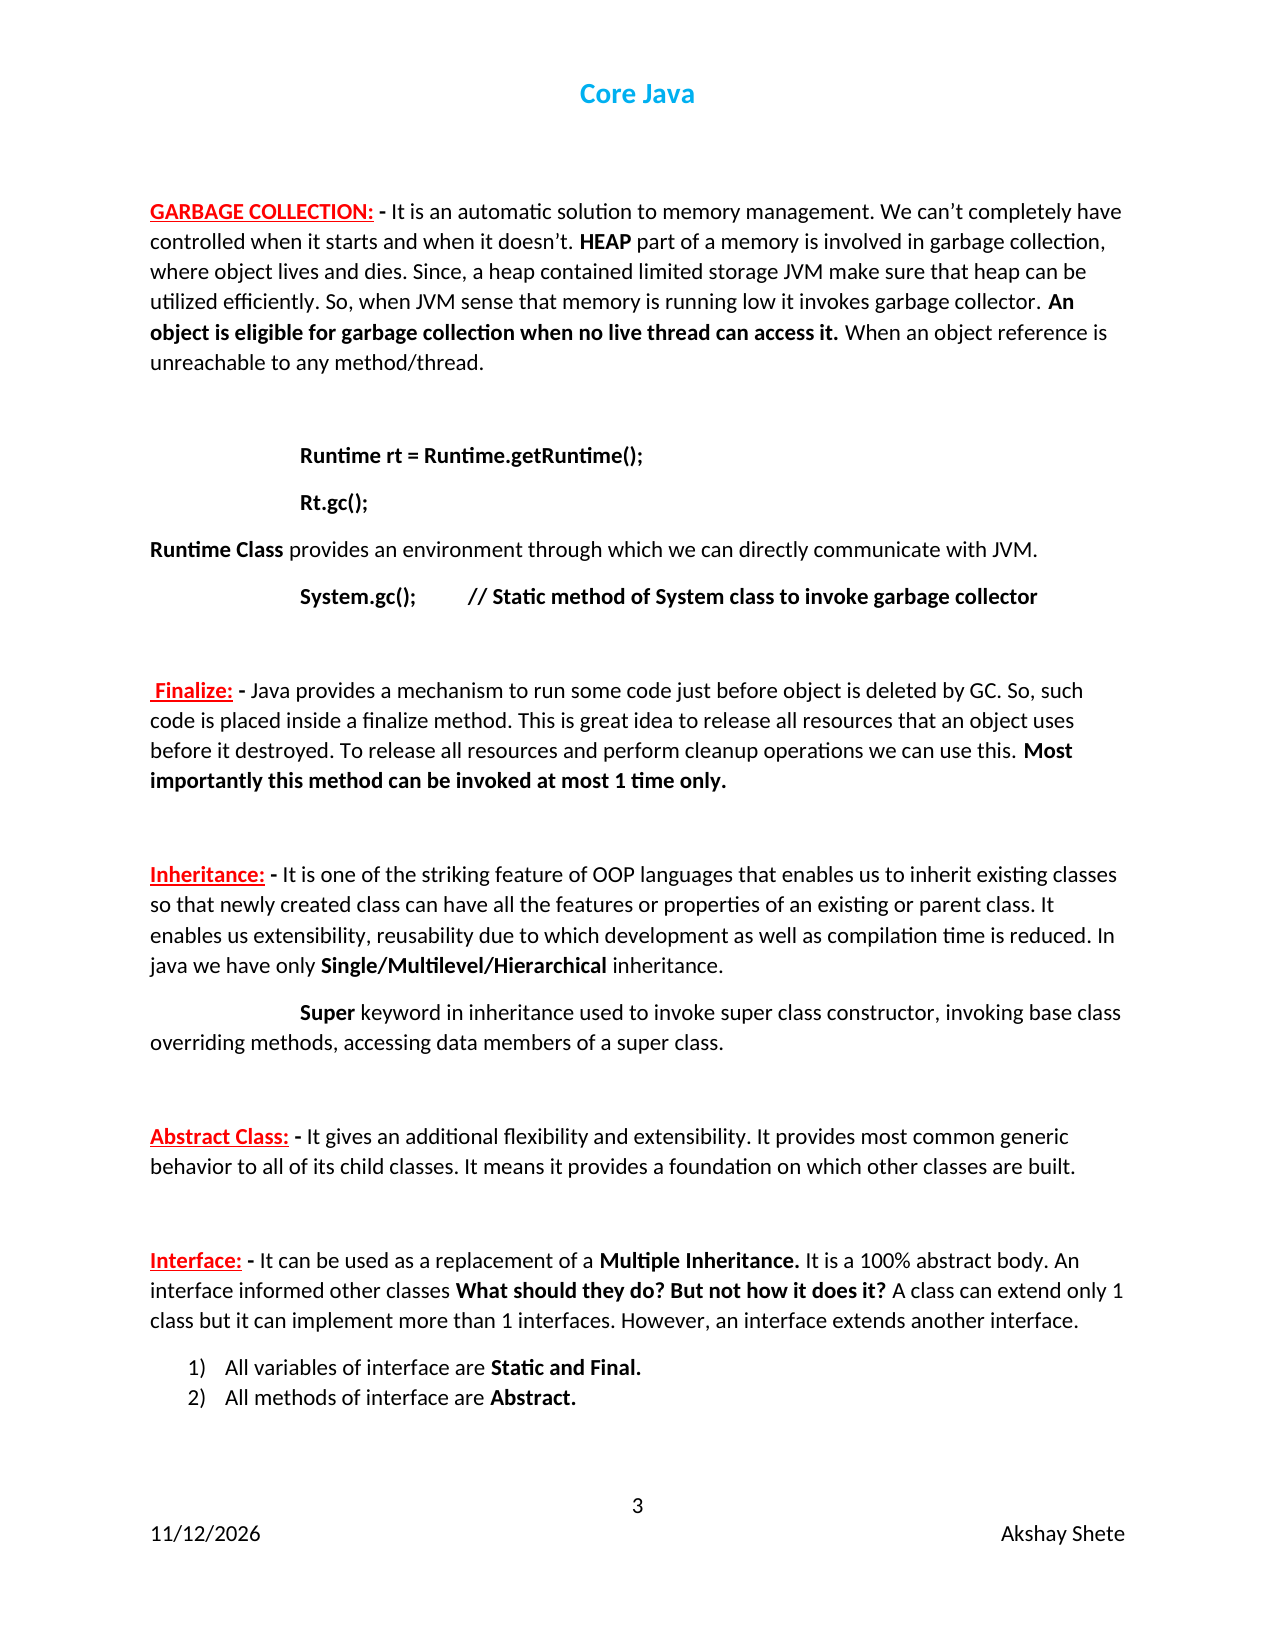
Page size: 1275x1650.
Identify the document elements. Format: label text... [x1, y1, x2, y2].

text Abstract Class: - It gives an additional flexibility and extensibility. It provides most common generic behavior to all of its child classes. It means it provides a foundation on which other classes are built. [150, 1122, 1125, 1180]
text GARBAGE COLLECTION: - It is an automatic solution to memory management. We can’t completely have controlled when it starts and when it doesn’t. HEAP part of a memory is involved in garbage collection, where object lives and dies. Since, a heap contained limited storage JVM make sure that heap can be utilized efficiently. So, when JVM sense that memory is running low it invokes garbage collector. An object is eligible for garbage collection when no live thread can access it. When an object reference is unreachable to any method/thread. [150, 197, 1125, 376]
text Rt.gc(); [150, 488, 1125, 517]
text System.gc(); // Static method of System class to invoke garbage collector [150, 582, 1125, 610]
list All variables of interface are Static and Final. [187, 1353, 1125, 1381]
text Runtime rt = Runtime.getRuntime(); [150, 442, 1125, 470]
list All methods of interface are Abstract. [187, 1383, 1125, 1411]
text Finalize: - Java provides a mechanism to run some code just before object is deleted by GC. So, such code is placed inside a finalize method. This is great idea to release all resources that an object uses before it destroyed. To release all resources and perform cleanup operations we can use this. Most importantly this method can be invoked at most 1 time only. [150, 676, 1125, 795]
text Super keyword in inheritance used to invoke super class constructor, invoking base class overriding methods, accessing data members of a super class. [150, 998, 1125, 1056]
text Interface: - It can be used as a replacement of a Multiple Inheritance. It is a 100% abstract body. An interface informed other classes What should they do? But not how it does it? A class can extend only 1 class but it can implement more than 1 interfaces. However, an interface extends another interface. [150, 1246, 1125, 1334]
text Runtime Class provides an environment through which we can directly communicate with JVM. [150, 535, 1125, 563]
text Inheritance: - It is one of the striking feature of OOP languages that enables us to inherit existing classes so that newly created class can have all the features or properties of an existing or parent class. It enables us extensibility, reusability due to which development as well as compilation time is reduced. In java we have only Single/Multilevel/Hierarchical inheritance. [150, 860, 1125, 979]
